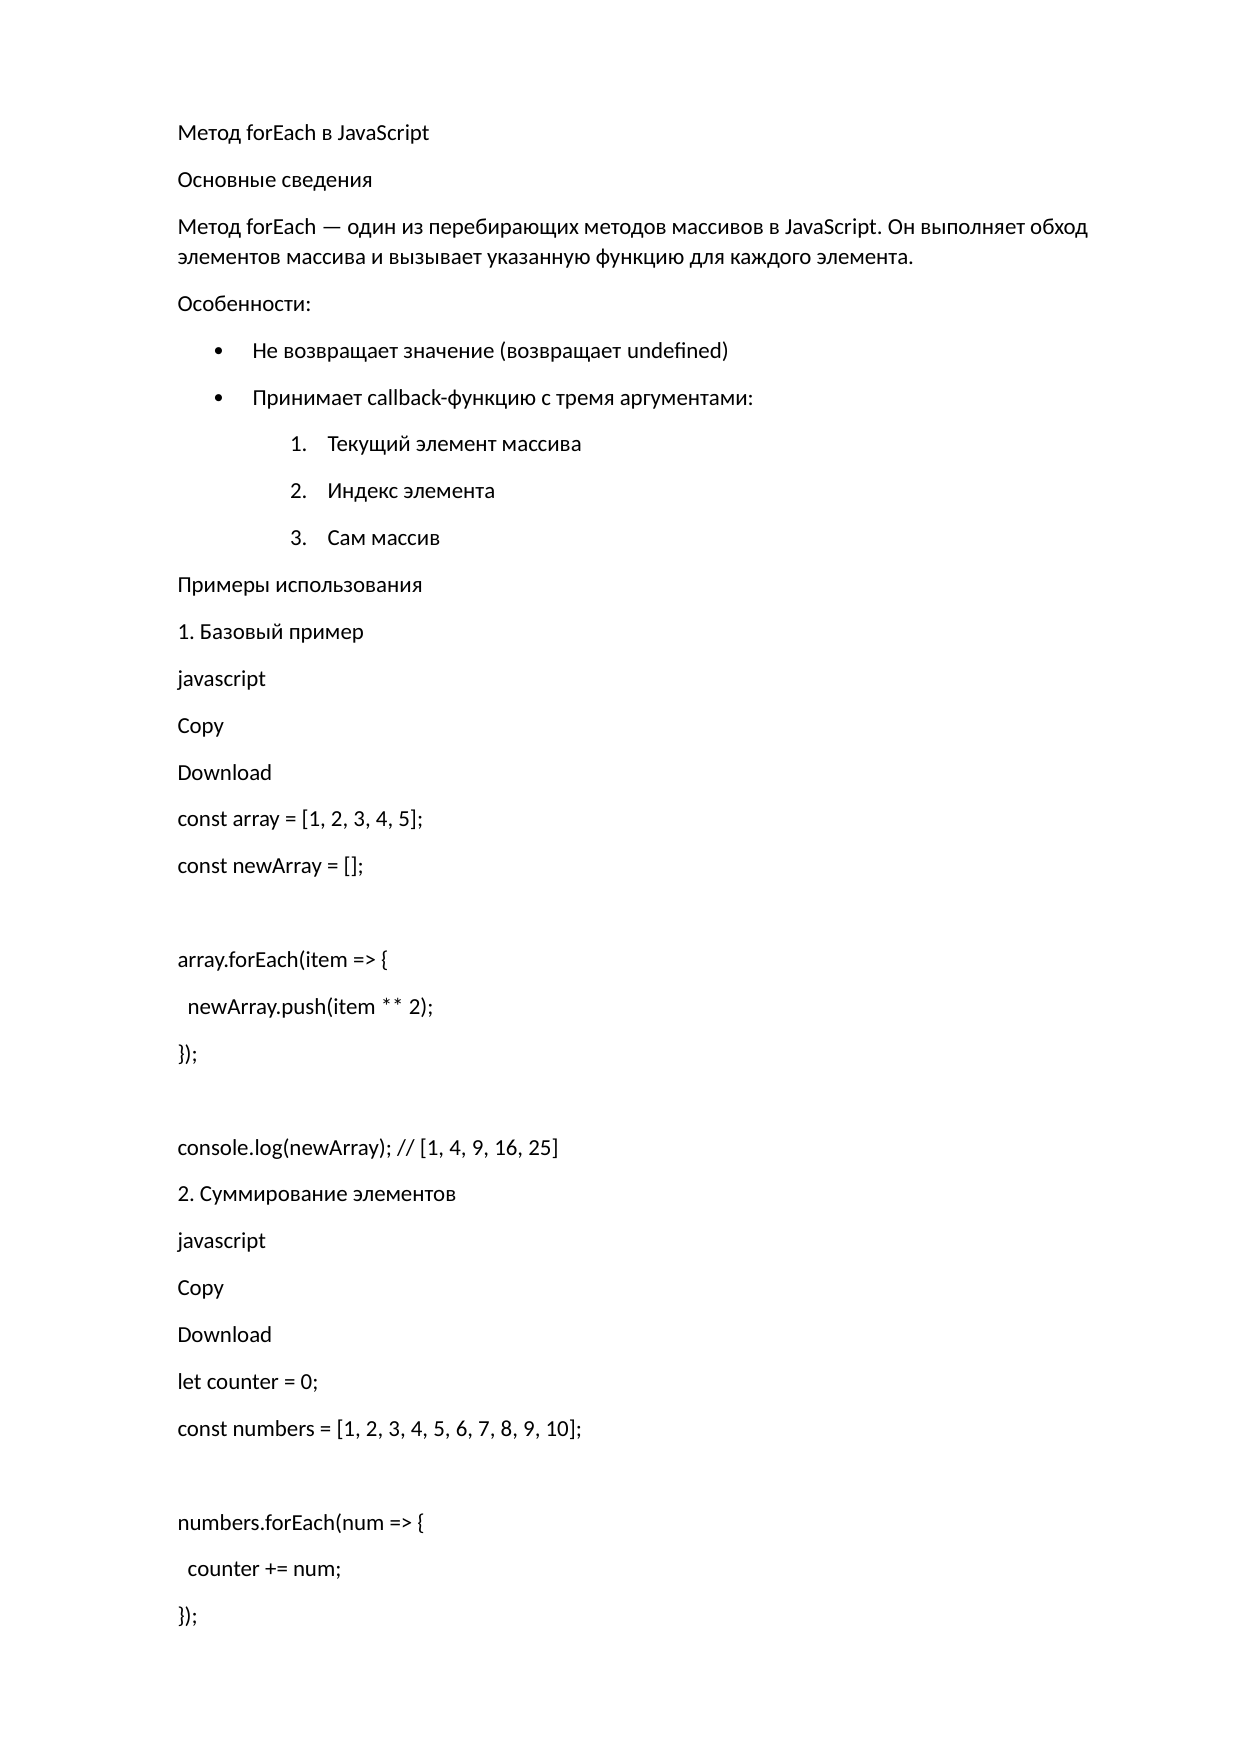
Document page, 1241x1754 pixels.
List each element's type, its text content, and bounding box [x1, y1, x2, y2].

text }); [177, 1039, 1152, 1067]
text const array = [1, 2, 3, 4, 5]; [177, 804, 1152, 833]
list Не возвращает значение (возвращает undefined) [215, 336, 1152, 364]
text Copy [177, 711, 1152, 739]
list Принимает callback-функцию с тремя аргументами: [215, 383, 1152, 411]
text javascript [177, 1226, 1152, 1254]
text const newArray = []; [177, 851, 1152, 879]
text javascript [177, 664, 1152, 692]
text Примеры использования [177, 570, 1152, 598]
text Основные сведения [177, 165, 1152, 193]
text counter += num; [177, 1554, 1152, 1583]
text 1. Базовый пример [177, 617, 1152, 645]
text 2. Суммирование элементов [177, 1179, 1152, 1208]
text console.log(newArray); // [1, 4, 9, 16, 25] [177, 1133, 1152, 1161]
text Особенности: [177, 289, 1152, 317]
text Download [177, 758, 1152, 786]
text numbers.forEach(num => { [177, 1508, 1152, 1536]
list Индекс элемента [290, 476, 1152, 504]
text Метод forEach — один из перебирающих методов массивов в JavaScript. Он выполняет обход элементов массива и вызывает указанную функцию для каждого элемента. [177, 212, 1152, 270]
text Download [177, 1320, 1152, 1348]
text array.forEach(item => { [177, 945, 1152, 973]
text newArray.push(item ** 2); [177, 992, 1152, 1020]
text Copy [177, 1273, 1152, 1301]
list Сам массив [290, 523, 1152, 551]
text }); [177, 1601, 1152, 1629]
text Метод forEach в JavaScript [177, 118, 1152, 146]
text let counter = 0; [177, 1367, 1152, 1395]
text const numbers = [1, 2, 3, 4, 5, 6, 7, 8, 9, 10]; [177, 1414, 1152, 1442]
list Текущий элемент массива [290, 429, 1152, 458]
